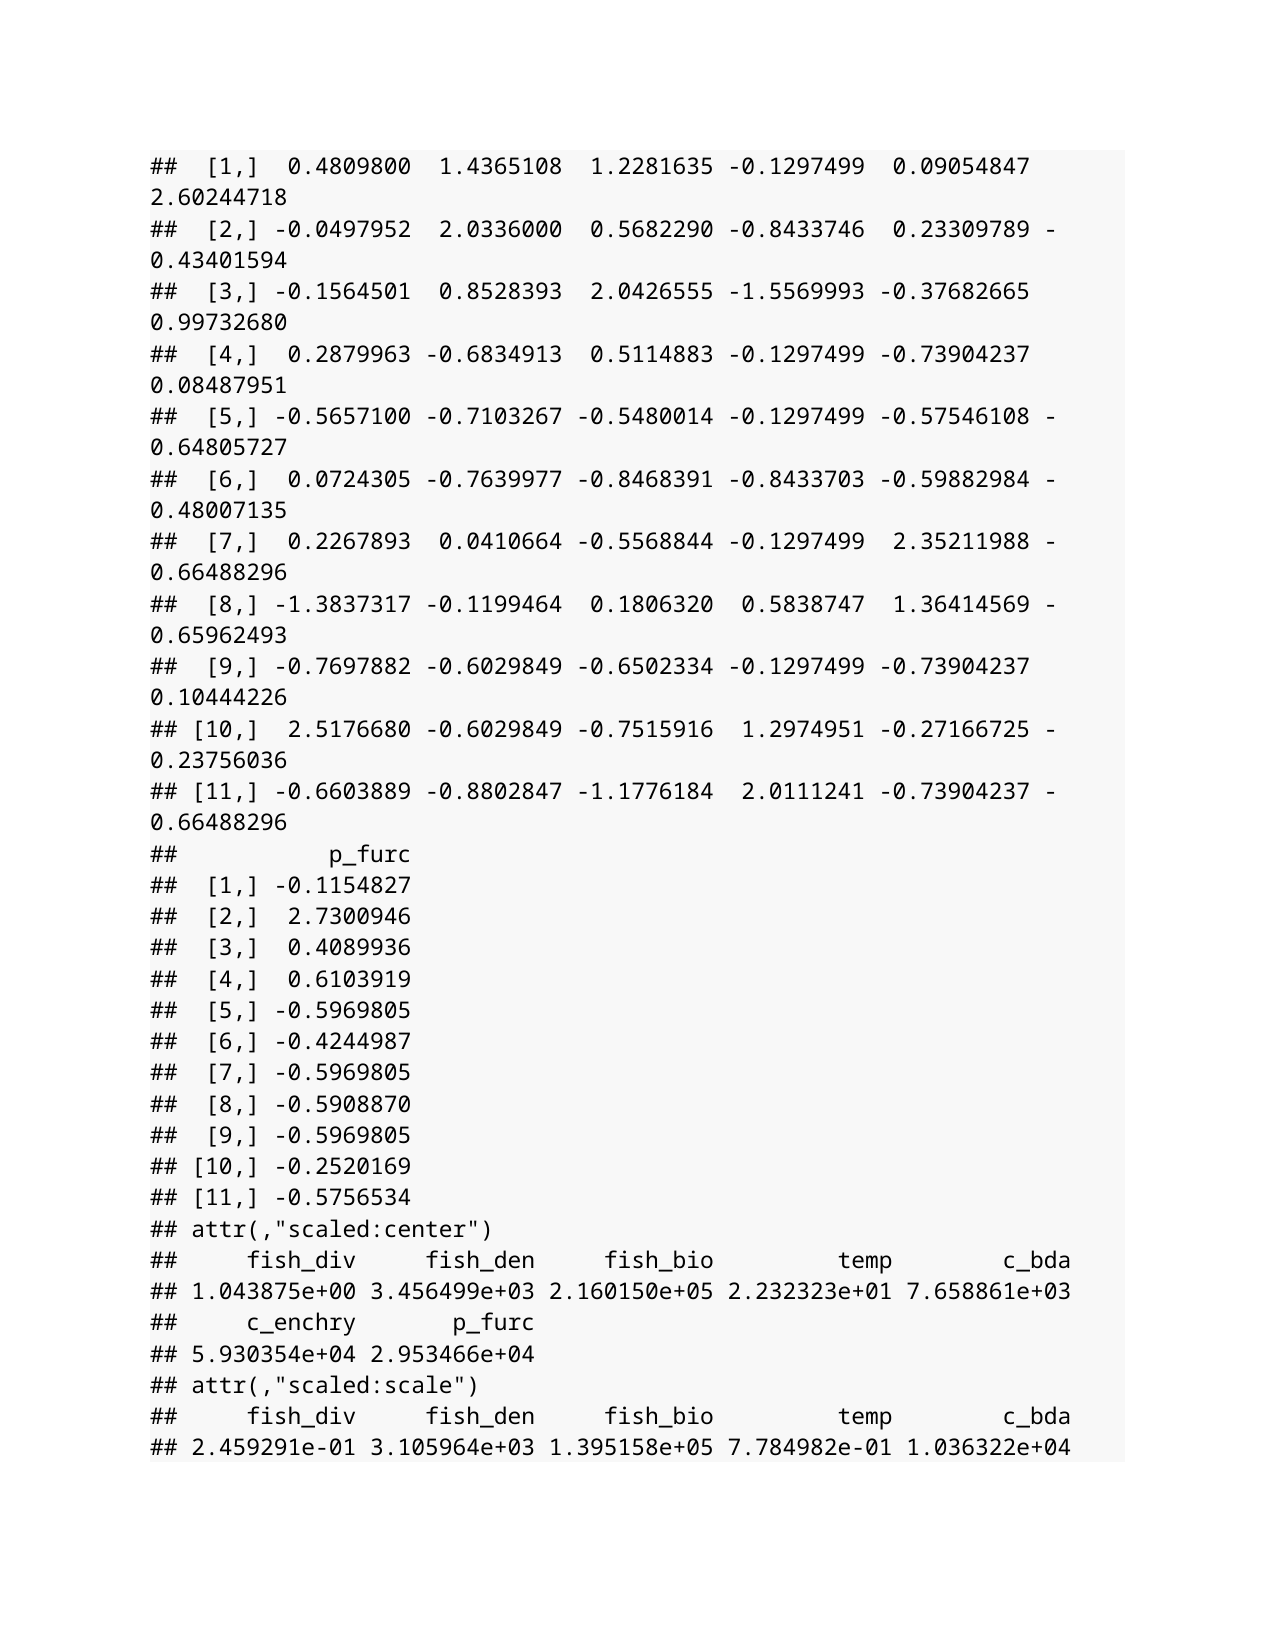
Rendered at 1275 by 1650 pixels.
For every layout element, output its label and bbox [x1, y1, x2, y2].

text [150, 150, 1125, 1462]
